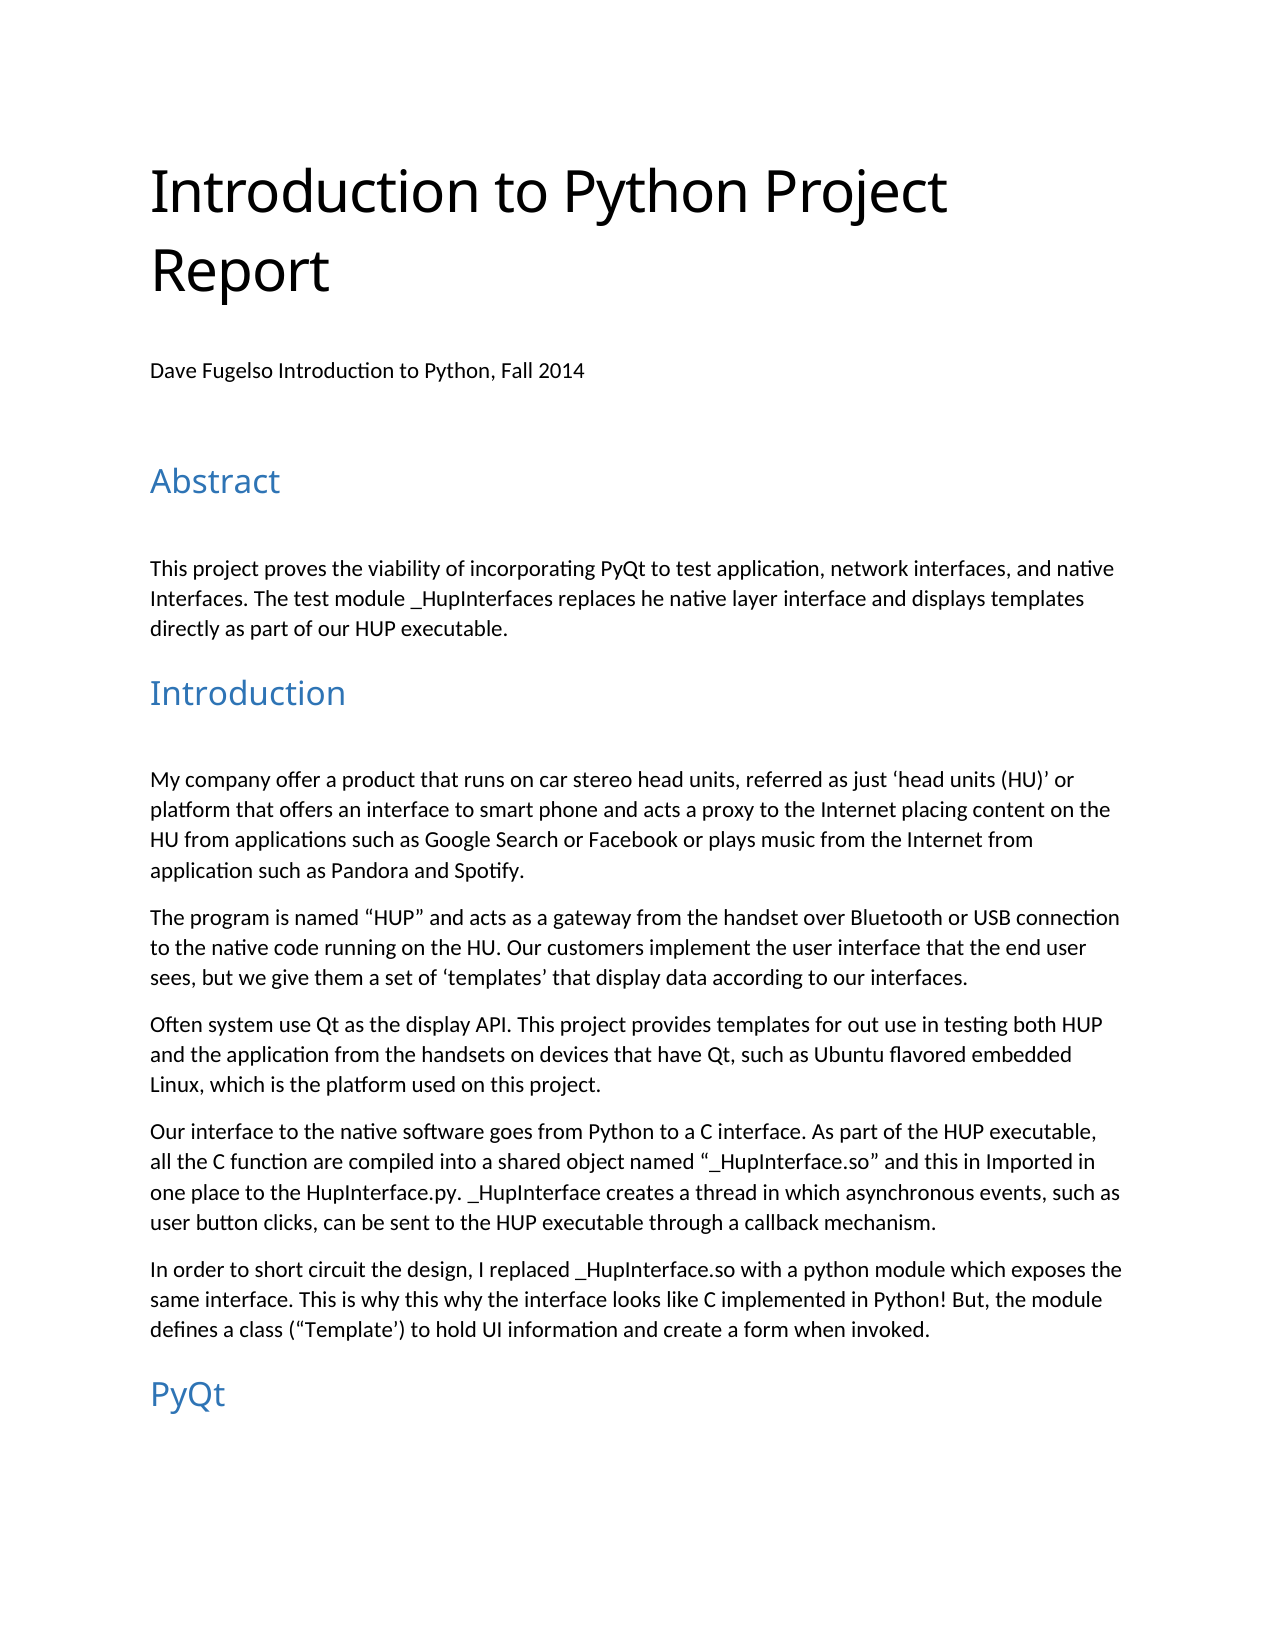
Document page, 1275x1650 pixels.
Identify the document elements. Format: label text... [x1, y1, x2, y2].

text Our interface to the native software goes from Python to a C interface. As part of the HUP executable, all the C function are compiled into a shared object named “_HupInterface.so” and this in Imported in one place to the HupInterface.py. _HupInterface creates a thread in which asynchronous events, such as user button clicks, can be sent to the HUP executable through a callback mechanism. [150, 1117, 1125, 1236]
text The program is named “HUP” and acts as a gateway from the handset over Bluetooth or USB connection to the native code running on the HU. Our customers implement the user interface that the end user sees, but we give them a set of ‘templates’ that display data according to our interfaces. [150, 903, 1125, 991]
subtitle Abstract [150, 458, 1125, 503]
subtitle PyQt [150, 1370, 1125, 1416]
subtitle Introduction [150, 669, 1125, 715]
text Often system use Qt as the display API. This project provides templates for out use in testing both HUP and the application from the handsets on devices that have Qt, such as Ubuntu flavored embedded Linux, which is the platform used on this project. [150, 1010, 1125, 1098]
text My company offer a product that runs on car stereo head units, referred as just ‘head units (HU)’ or platform that offers an interface to smart phone and acts a proxy to the Internet placing content on the HU from applications such as Google Search or Facebook or plays music from the Internet from application such as Pandora and Spotify. [150, 765, 1125, 884]
text This project proves the viability of incorporating PyQt to test application, network interfaces, and native Interfaces. The test module _HupInterfaces replaces he native layer interface and displays templates directly as part of our HUP executable. [150, 554, 1125, 642]
text Dave Fugelso Introduction to Python, Fall 2014 [150, 356, 1125, 384]
title Introduction to Python Project Report [150, 150, 1125, 309]
text In order to short circuit the design, I replaced _HupInterface.so with a python module which exposes the same interface. This is why this why the interface looks like C implemented in Python! But, the module defines a class (“Template’) to hold UI information and create a form when invoked. [150, 1255, 1125, 1343]
